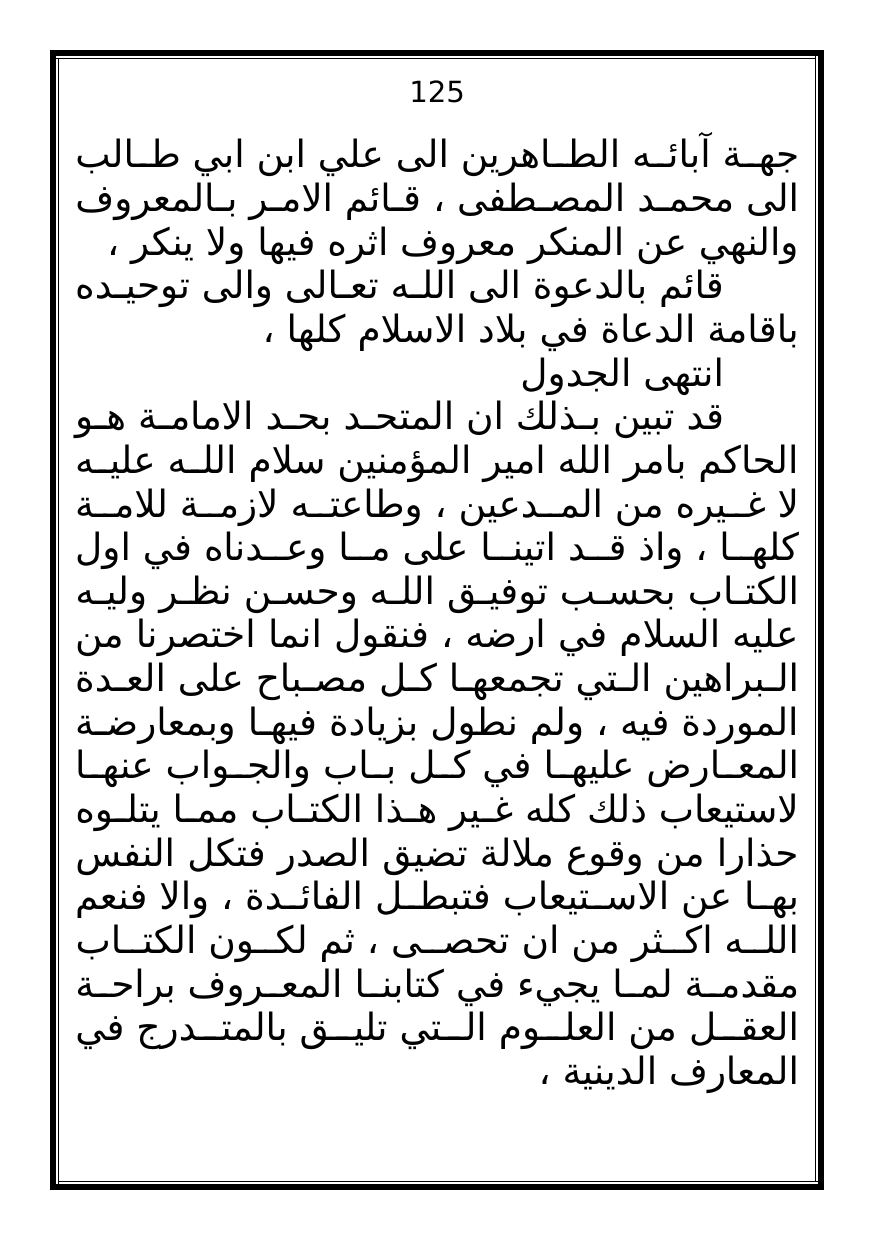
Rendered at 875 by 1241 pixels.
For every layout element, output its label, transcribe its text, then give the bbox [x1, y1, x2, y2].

text قائم بالدعوة الى الله تعالى والى توحيده باقامة الدعاة في بلاد الاسلام كلها ، [75, 264, 799, 351]
text قد تبين بذلك ان المتحد بحد الامامة هو الحاكم بامر الله امير المؤمنين سلام الله عليه لا غيره من المدعين ، وطاعته لازمة للامة كلها ، واذ قد اتينا على ما وعدناه في اول الكتاب بحسب توفيق الله وحسن نظر وليه عليه السلام في ارضه ، فنقول انما اختصرنا من البراهين التي تجمعها كل مصباح على العدة الموردة فيه ، ولم نطول بزيادة فيها وبمعارضة المعارض عليها في كل باب والجواب عنها لاستيعاب ذلك كله غير هذا الكتاب مما يتلوه حذارا من وقوع ملالة تضيق الصدر فتكل النفس بها عن الاستيعاب فتبطل الفائدة ، والا فنعم الله اكثر من ان تحصى ، ثم لكون الكتاب مقدمة لما يجيء في كتابنا المعروف براحة العقل من العلوم التي تليق بالمتدرج في المعارف الدينية ، [75, 395, 799, 1093]
text انتهى الجدول [75, 351, 799, 395]
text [75, 133, 799, 264]
